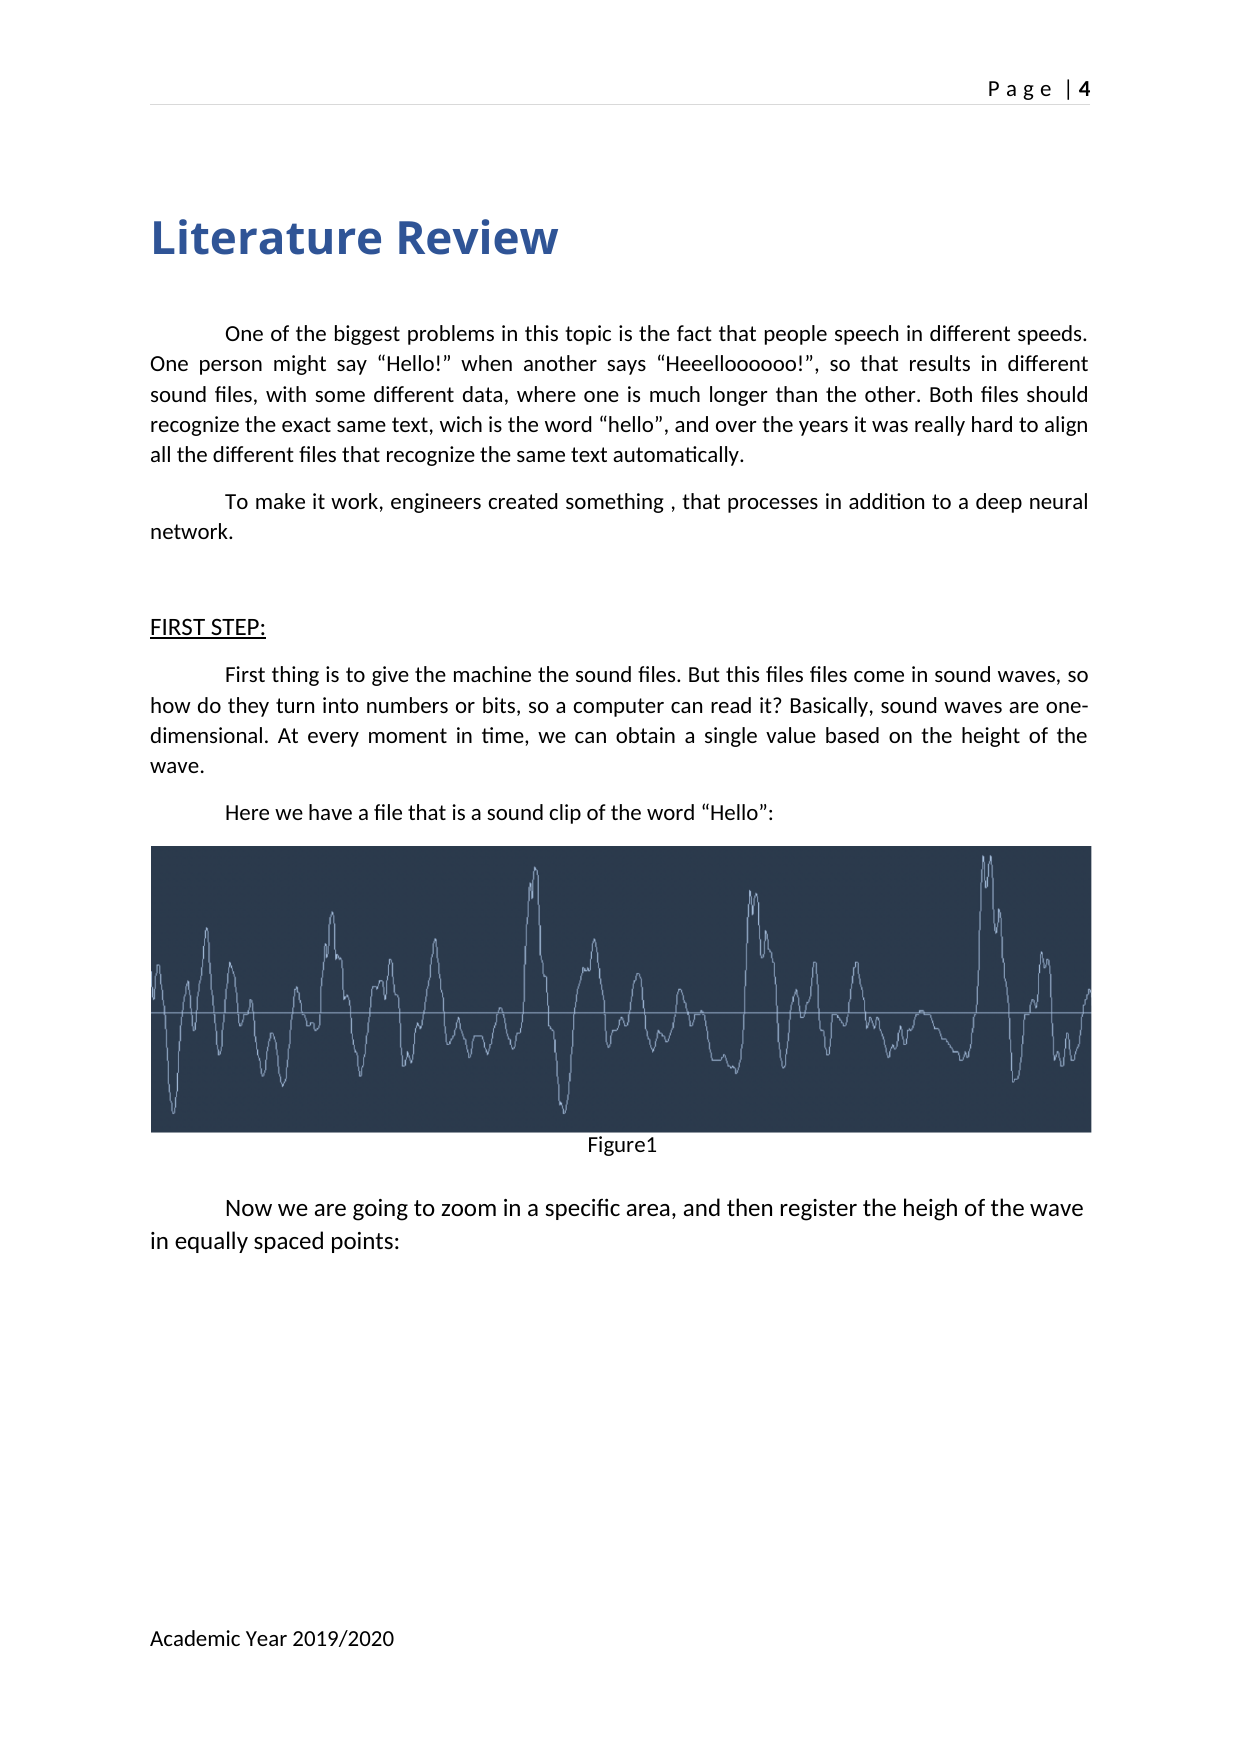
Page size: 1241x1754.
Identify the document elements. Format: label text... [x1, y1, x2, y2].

text FIRST STEP: [150, 611, 1090, 642]
text Now we are going to zoom in a specific area, and then register the heigh of the wave in equally spaced points: [150, 1192, 1090, 1256]
text To make it work, engineers created something , that processes in addition to a deep neural network. [150, 487, 1090, 545]
picture [151, 846, 1092, 1133]
text Here we have a file that is a sound clip of the word “Hello”: [150, 798, 1090, 826]
text First thing is to give the machine the sound files. But this files files come in sound waves, so how do they turn into numbers or bits, so a computer can read it? Basically, sound waves are one-dimensional. At every moment in time, we can obtain a single value based on the height of the wave. [150, 661, 1090, 779]
subtitle Literature Review [150, 205, 1090, 268]
text One of the biggest problems in this topic is the fact that people speech in different speeds. One person might say “Hello!” when another says “Heeelloooooo!”, so that results in different sound files, with some different data, where one is much longer than the other. Both files should recognize the exact same text, wich is the word “hello”, and over the years it was really hard to align all the different files that recognize the same text automatically. [150, 319, 1090, 468]
